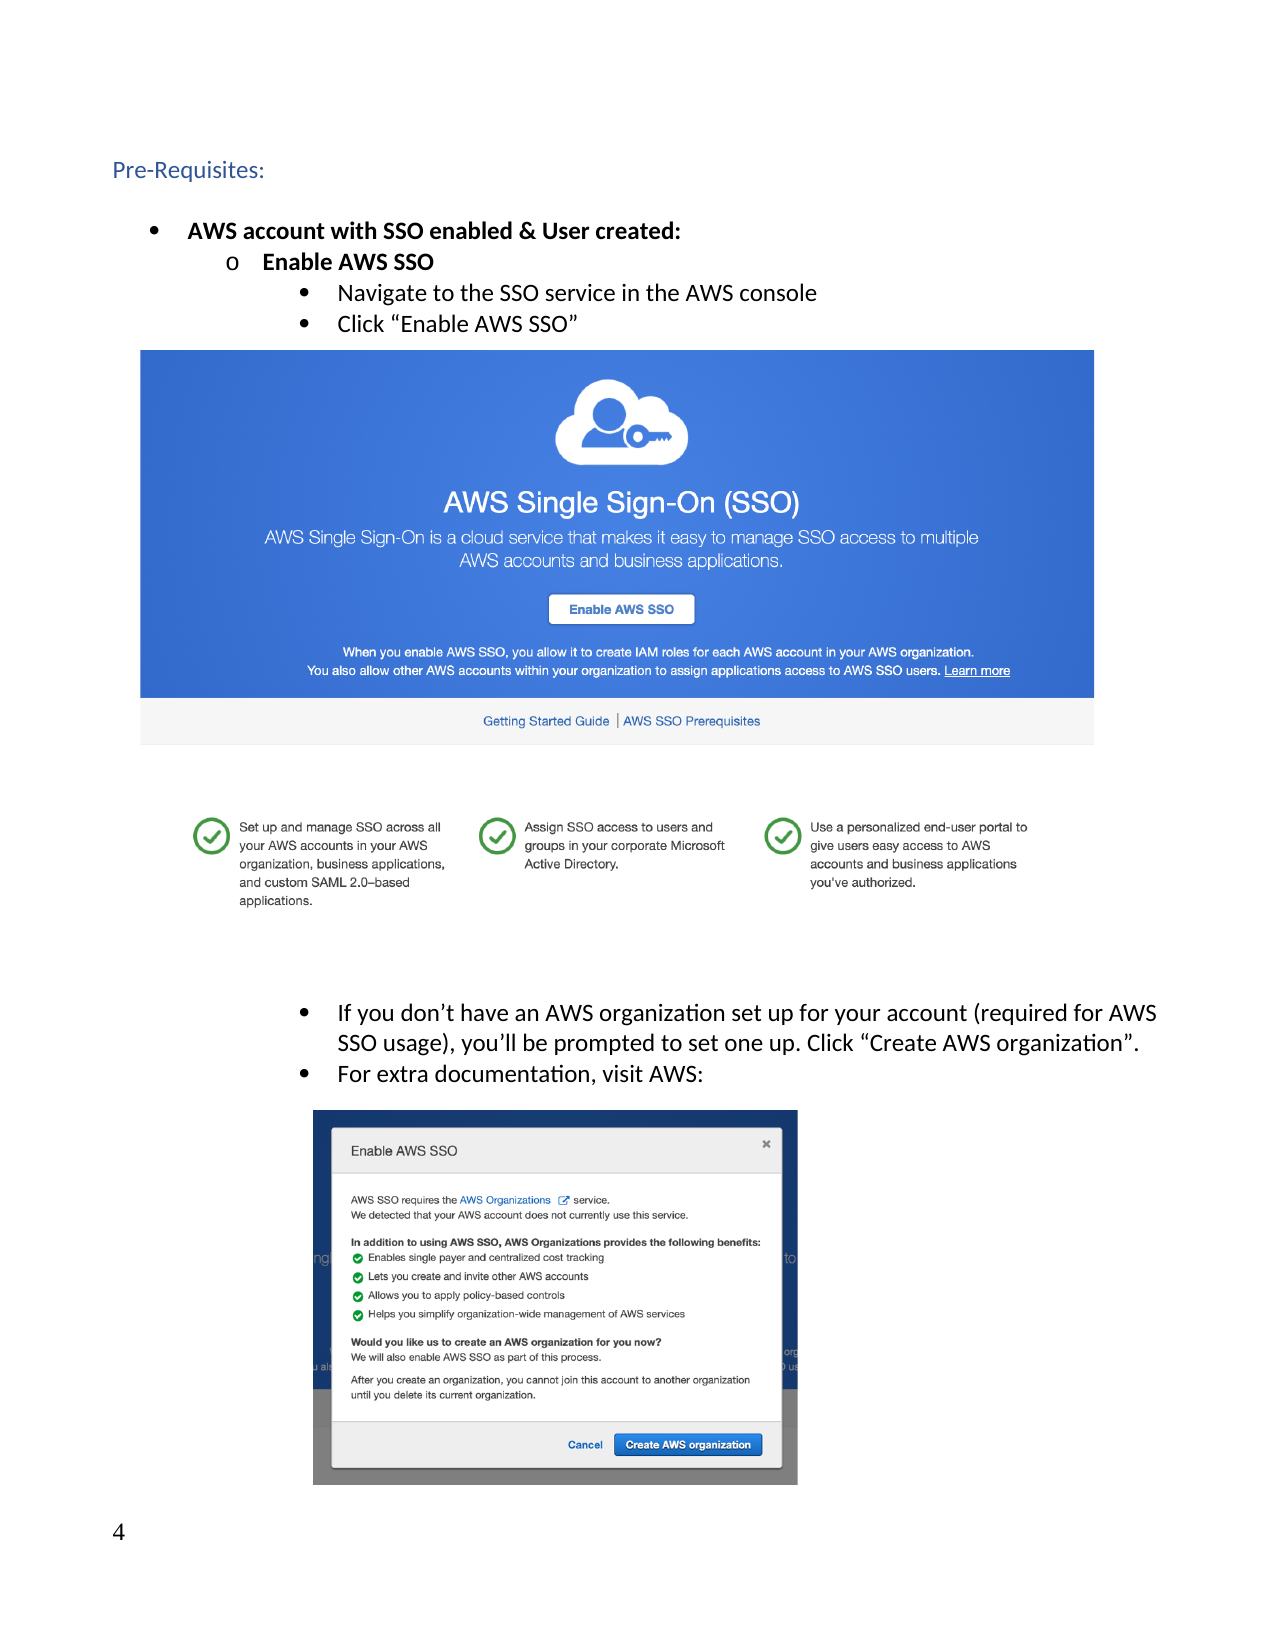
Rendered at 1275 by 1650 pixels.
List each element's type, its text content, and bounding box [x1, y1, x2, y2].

picture [313, 1110, 798, 1485]
subtitle Pre-Requisites: [112, 154, 1162, 185]
list For extra documentation, visit AWS: [300, 1058, 1162, 1089]
list AWS account with SSO enabled & User created: [150, 215, 1162, 246]
list Navigate to the SSO service in the AWS console [300, 277, 1162, 308]
picture [140, 350, 1095, 997]
list Enable AWS SSO [225, 246, 1162, 277]
list Click “Enable AWS SSO” [300, 308, 1162, 338]
